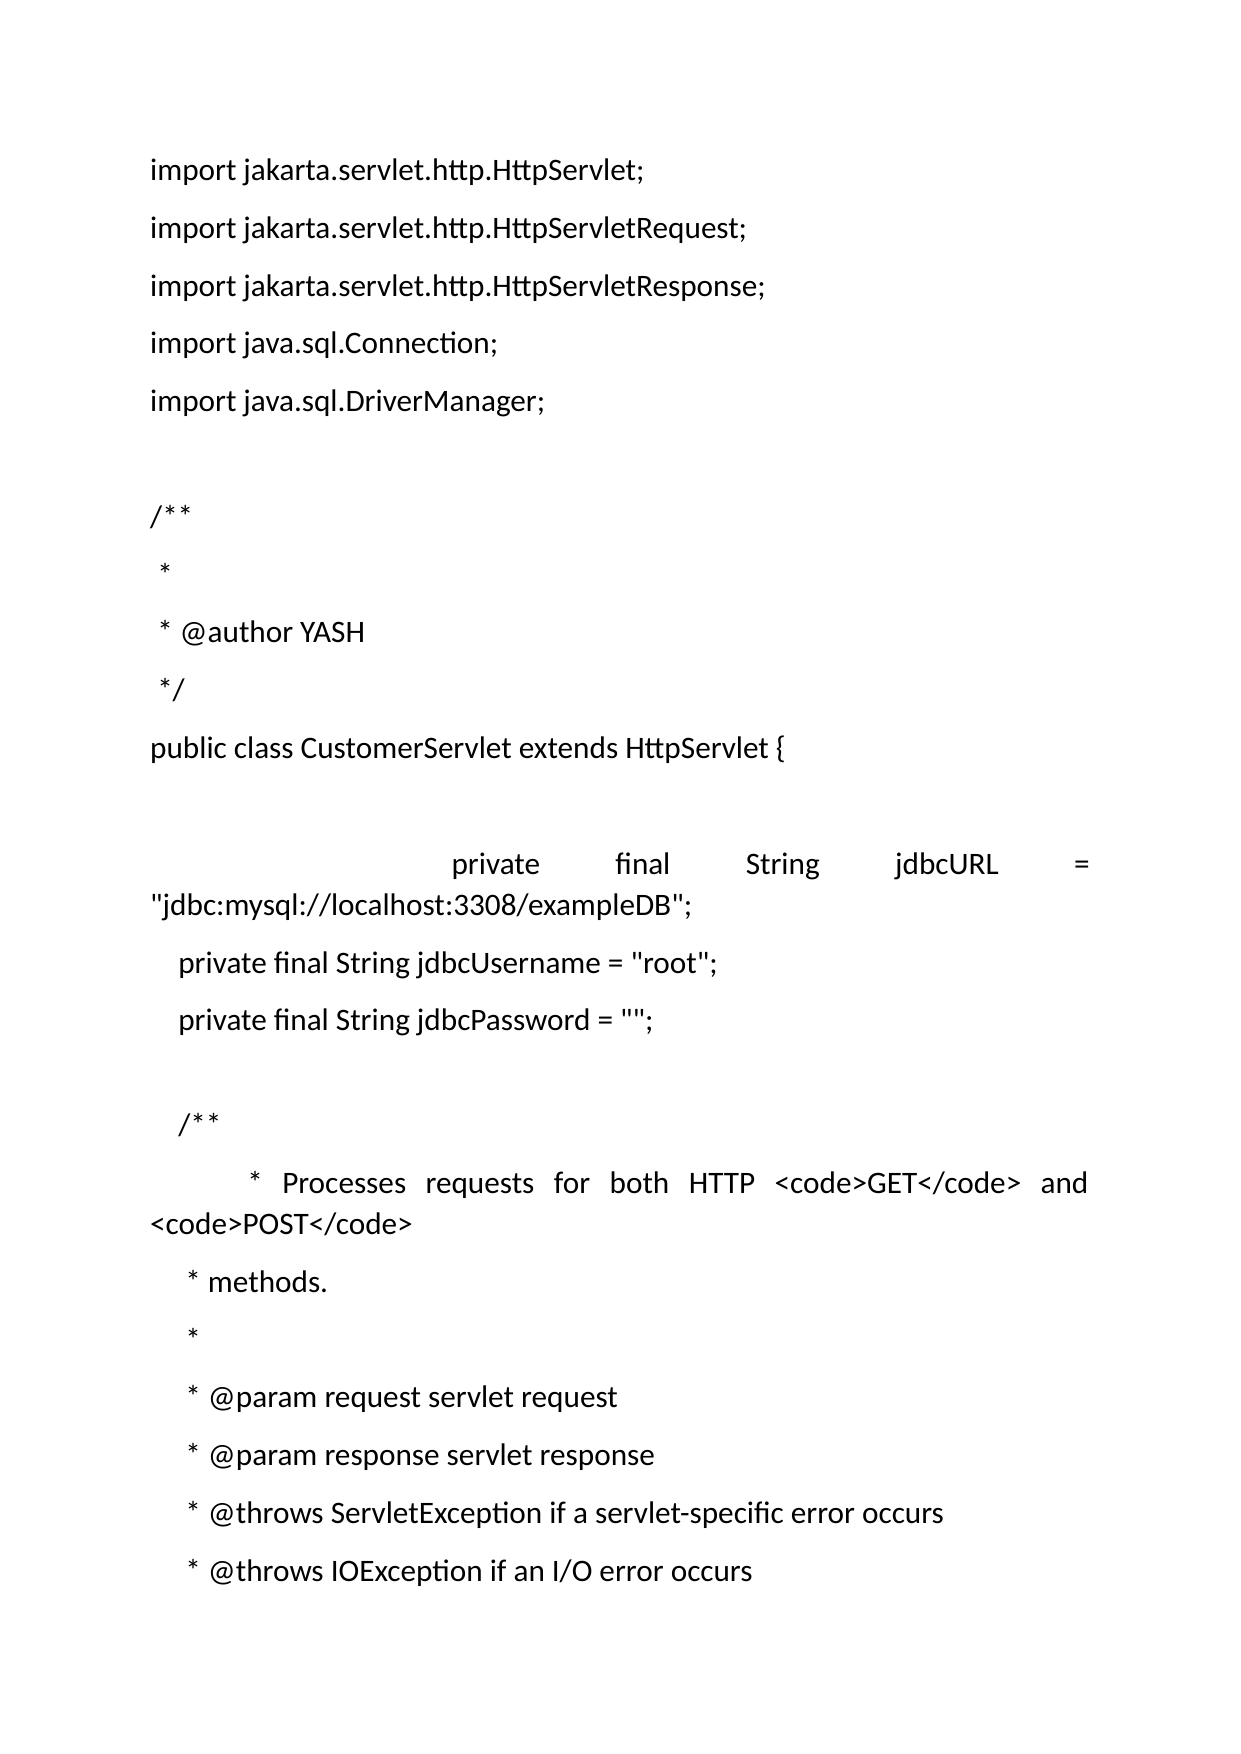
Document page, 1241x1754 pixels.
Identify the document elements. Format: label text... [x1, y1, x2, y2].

text * @param response servlet response [150, 1435, 1090, 1473]
text private final String jdbcUsername = "root"; [150, 943, 1090, 981]
text import jakarta.servlet.http.HttpServletRequest; [150, 208, 1090, 246]
text import java.sql.Connection; [150, 323, 1090, 362]
text public class CustomerServlet extends HttpServlet { [150, 728, 1090, 766]
text * @author YASH [150, 612, 1090, 651]
text import jakarta.servlet.http.HttpServlet; [150, 150, 1090, 188]
text * Processes requests for both HTTP <code>GET</code> and <code>POST</code> [150, 1163, 1090, 1242]
text import jakarta.servlet.http.HttpServletResponse; [150, 266, 1090, 304]
text * [150, 1320, 1090, 1358]
text /** [150, 497, 1090, 535]
text * @param request servlet request [150, 1378, 1090, 1416]
text * @throws IOException if an I/O error occurs [150, 1551, 1090, 1589]
text private final String jdbcURL = "jdbc:mysql://localhost:3308/exampleDB"; [150, 844, 1090, 923]
text private final String jdbcPassword = ""; [150, 1001, 1090, 1039]
text * methods. [150, 1262, 1090, 1300]
text * @throws ServletException if a servlet-specific error occurs [150, 1493, 1090, 1531]
text */ [150, 670, 1090, 708]
text * [150, 555, 1090, 593]
text import java.sql.DriverManager; [150, 381, 1090, 419]
text /** [150, 1105, 1090, 1143]
